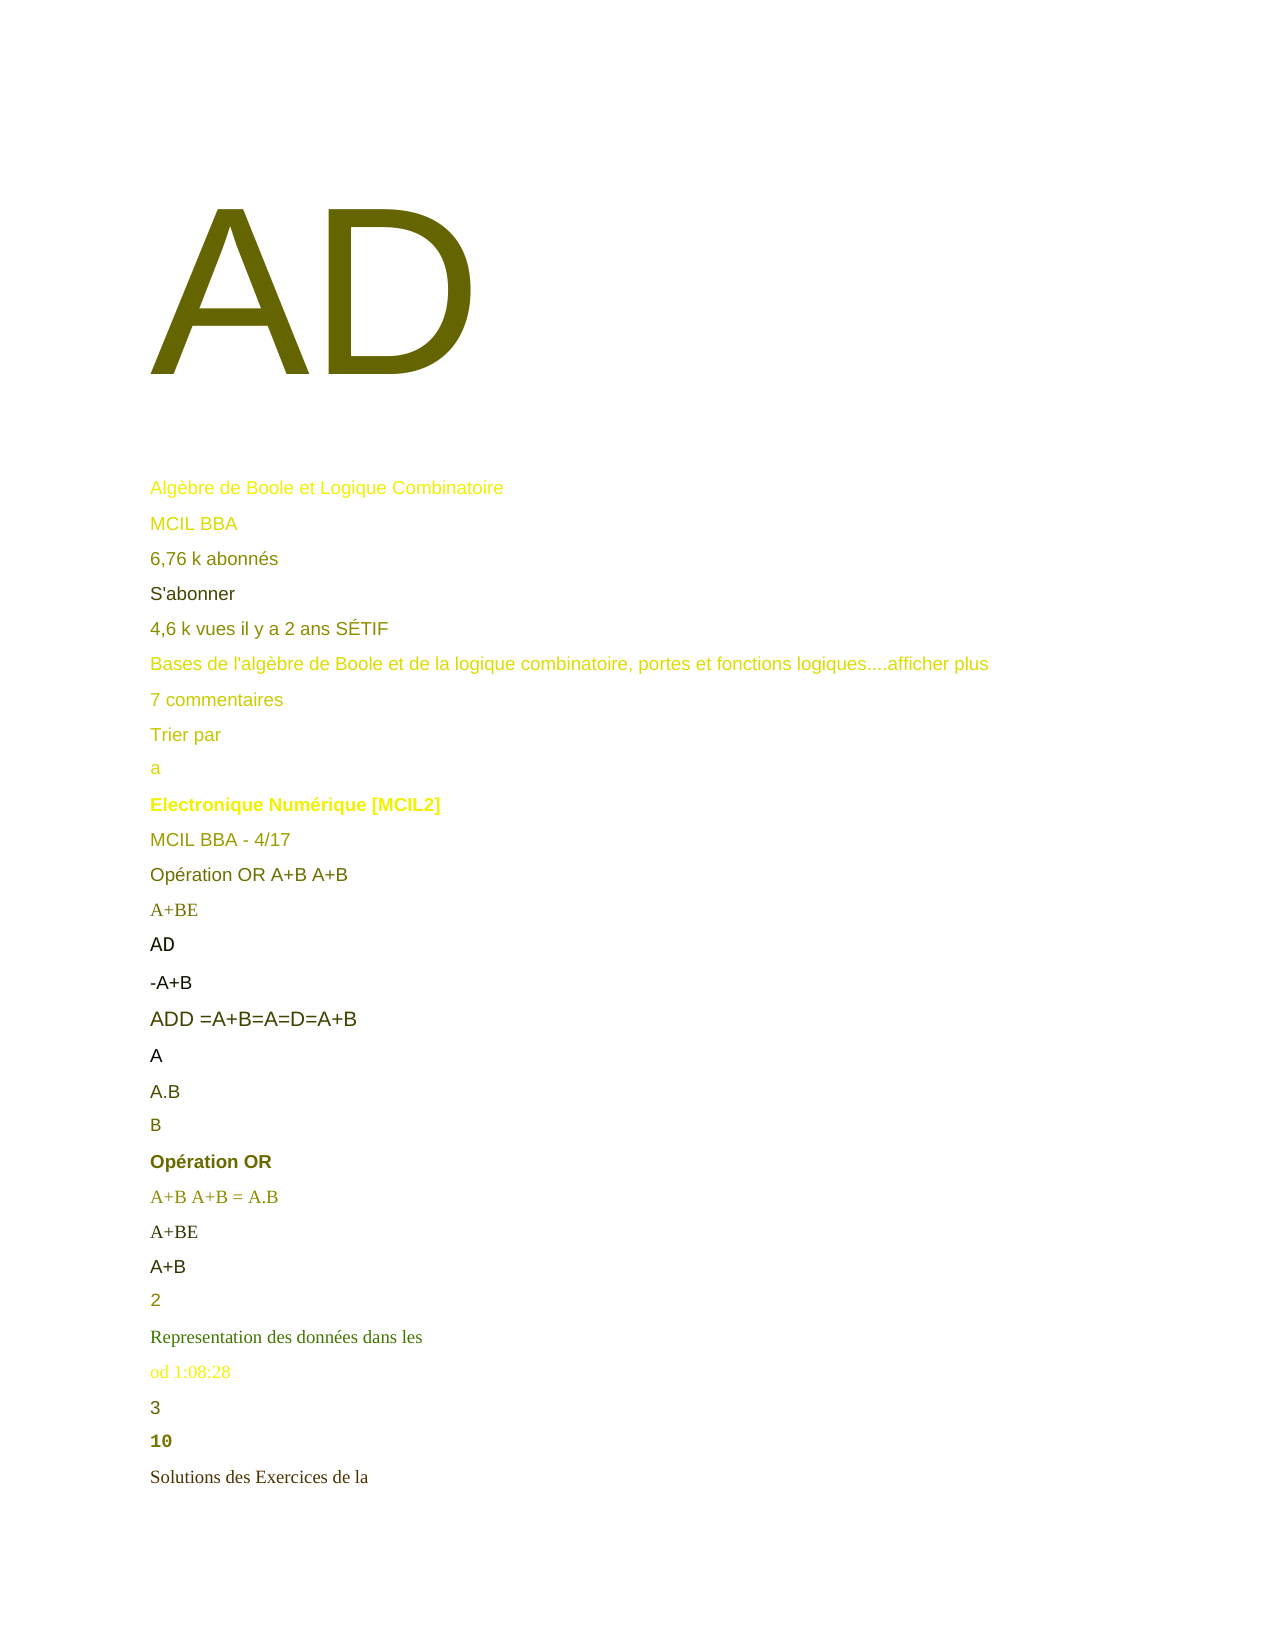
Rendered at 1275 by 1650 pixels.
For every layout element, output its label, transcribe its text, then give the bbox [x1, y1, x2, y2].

text A ADA ADDABAD [150, 150, 1125, 426]
text 4,6 k vues il y a 2 ans SÉTIF [150, 618, 1125, 639]
text 3 [150, 1396, 1125, 1418]
text a [150, 759, 1125, 780]
text 7 commentaires [150, 688, 1125, 710]
text B [150, 1116, 1125, 1137]
text 6,76 k abonnés [150, 548, 1125, 569]
text A.B [150, 1080, 1125, 1102]
text 10 [150, 1432, 1125, 1453]
text MCIL BBA - 4/17 [150, 829, 1125, 850]
text od 1:08:28 [150, 1361, 1125, 1383]
text Solutions des Exercices de la [150, 1466, 1125, 1488]
text Opération OR A+B A+B [150, 864, 1125, 886]
text Trier par [150, 724, 1125, 745]
text Algèbre de Boole et Logique Combinatoire [150, 477, 1125, 499]
text MCIL BBA [150, 512, 1125, 534]
text Representation des données dans les [150, 1326, 1125, 1348]
text Electronique Numérique [MCIL2] [150, 794, 1125, 815]
text A+B [150, 1256, 1125, 1278]
text A+BE [150, 1221, 1125, 1242]
text Opération OR [150, 1150, 1125, 1172]
text S'abonner [150, 583, 1125, 604]
text -A+B [150, 972, 1125, 994]
text AD [150, 934, 1125, 958]
text A+B A+B = A.B [150, 1186, 1125, 1207]
text A+BE [150, 899, 1125, 921]
text ADD =A+B=A=D=A+B [150, 1007, 1125, 1031]
text Bases de l'algèbre de Boole et de la logique combinatoire, portes et fonctions logiques....afficher plus [150, 653, 1125, 675]
text A [150, 1045, 1125, 1067]
text 2 [150, 1291, 1125, 1312]
